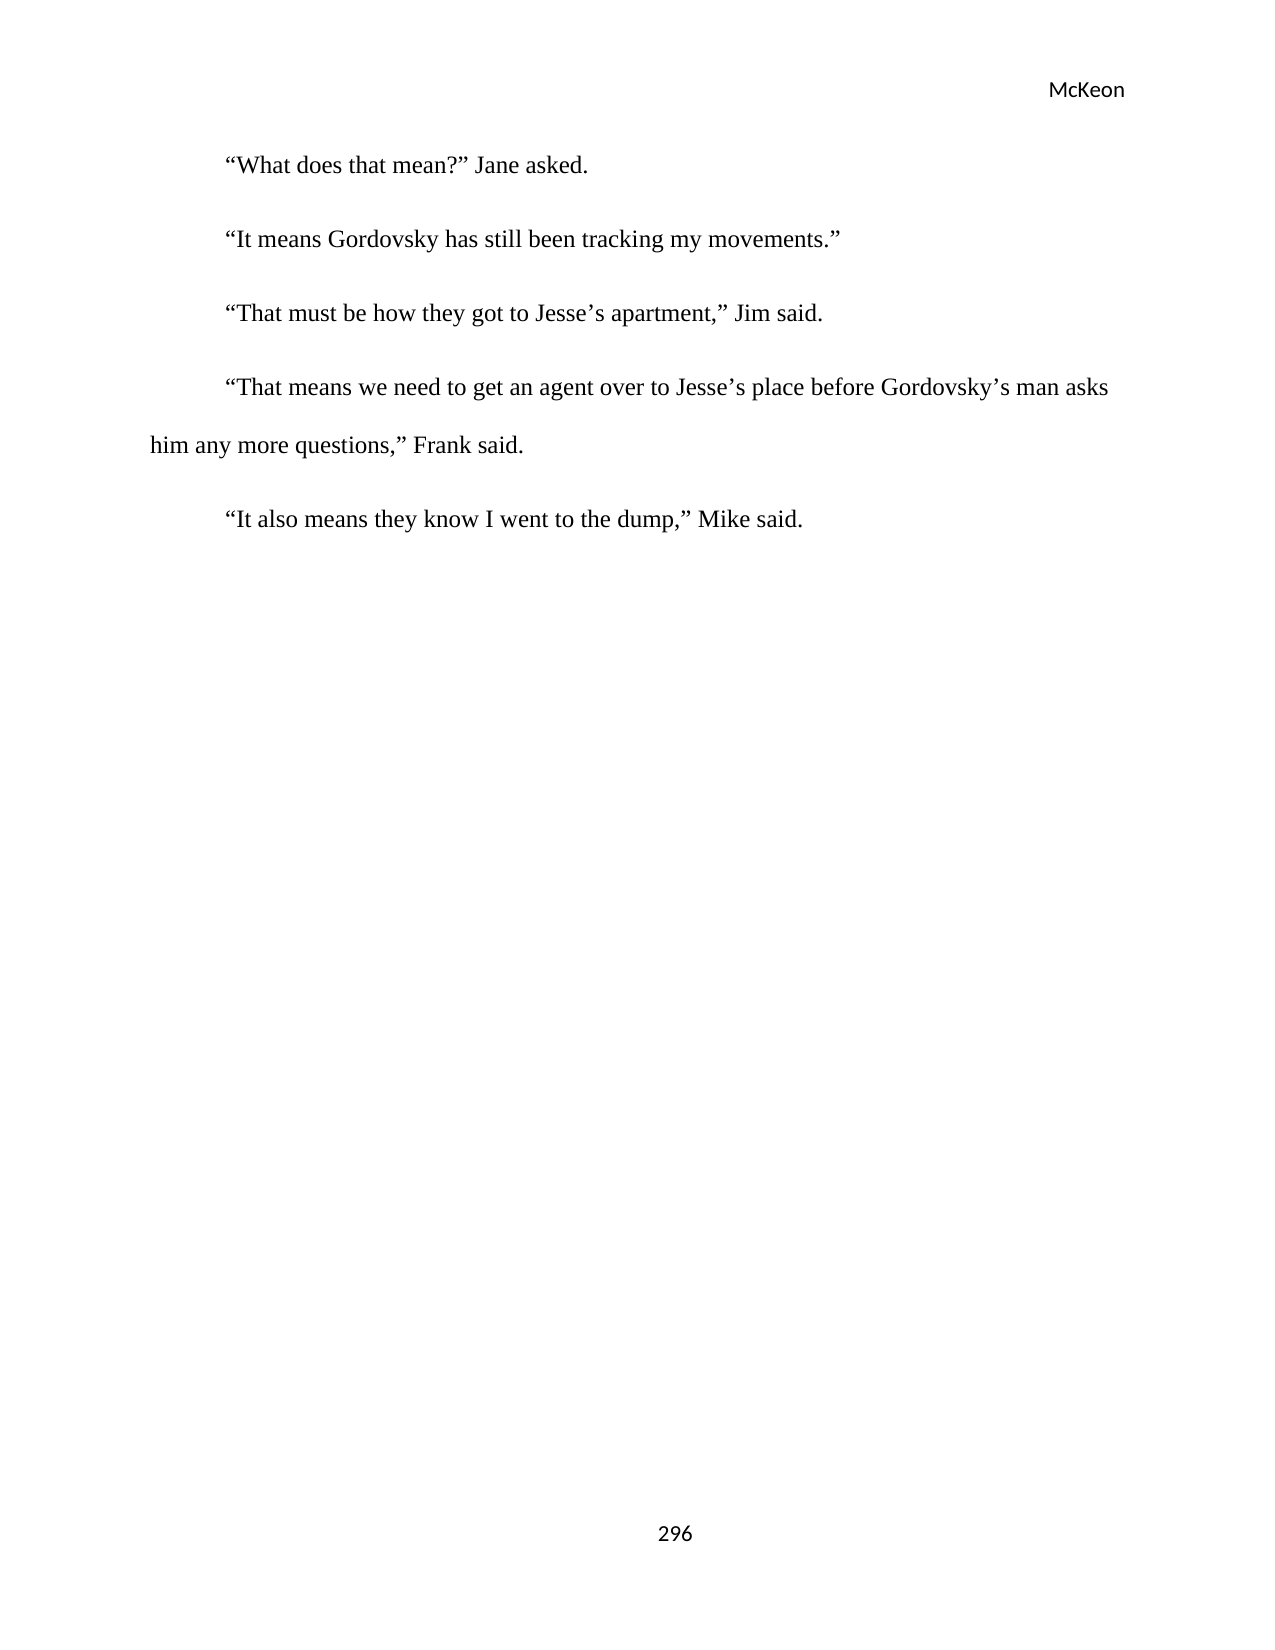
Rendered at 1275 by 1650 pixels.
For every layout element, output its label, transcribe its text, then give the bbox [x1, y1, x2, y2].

text [150, 504, 1125, 533]
text “What does that mean?” Jane asked. [150, 150, 1125, 179]
text “It means Gordovsky has still been tracking my movements.” [150, 224, 1125, 253]
text “That must be how they got to Jesse’s apartment,” Jim said. [150, 298, 1125, 327]
text “That means we need to get an agent over to Jesse’s place before Gordovsky’s man asks him any more questions,” Frank said. [150, 372, 1125, 459]
